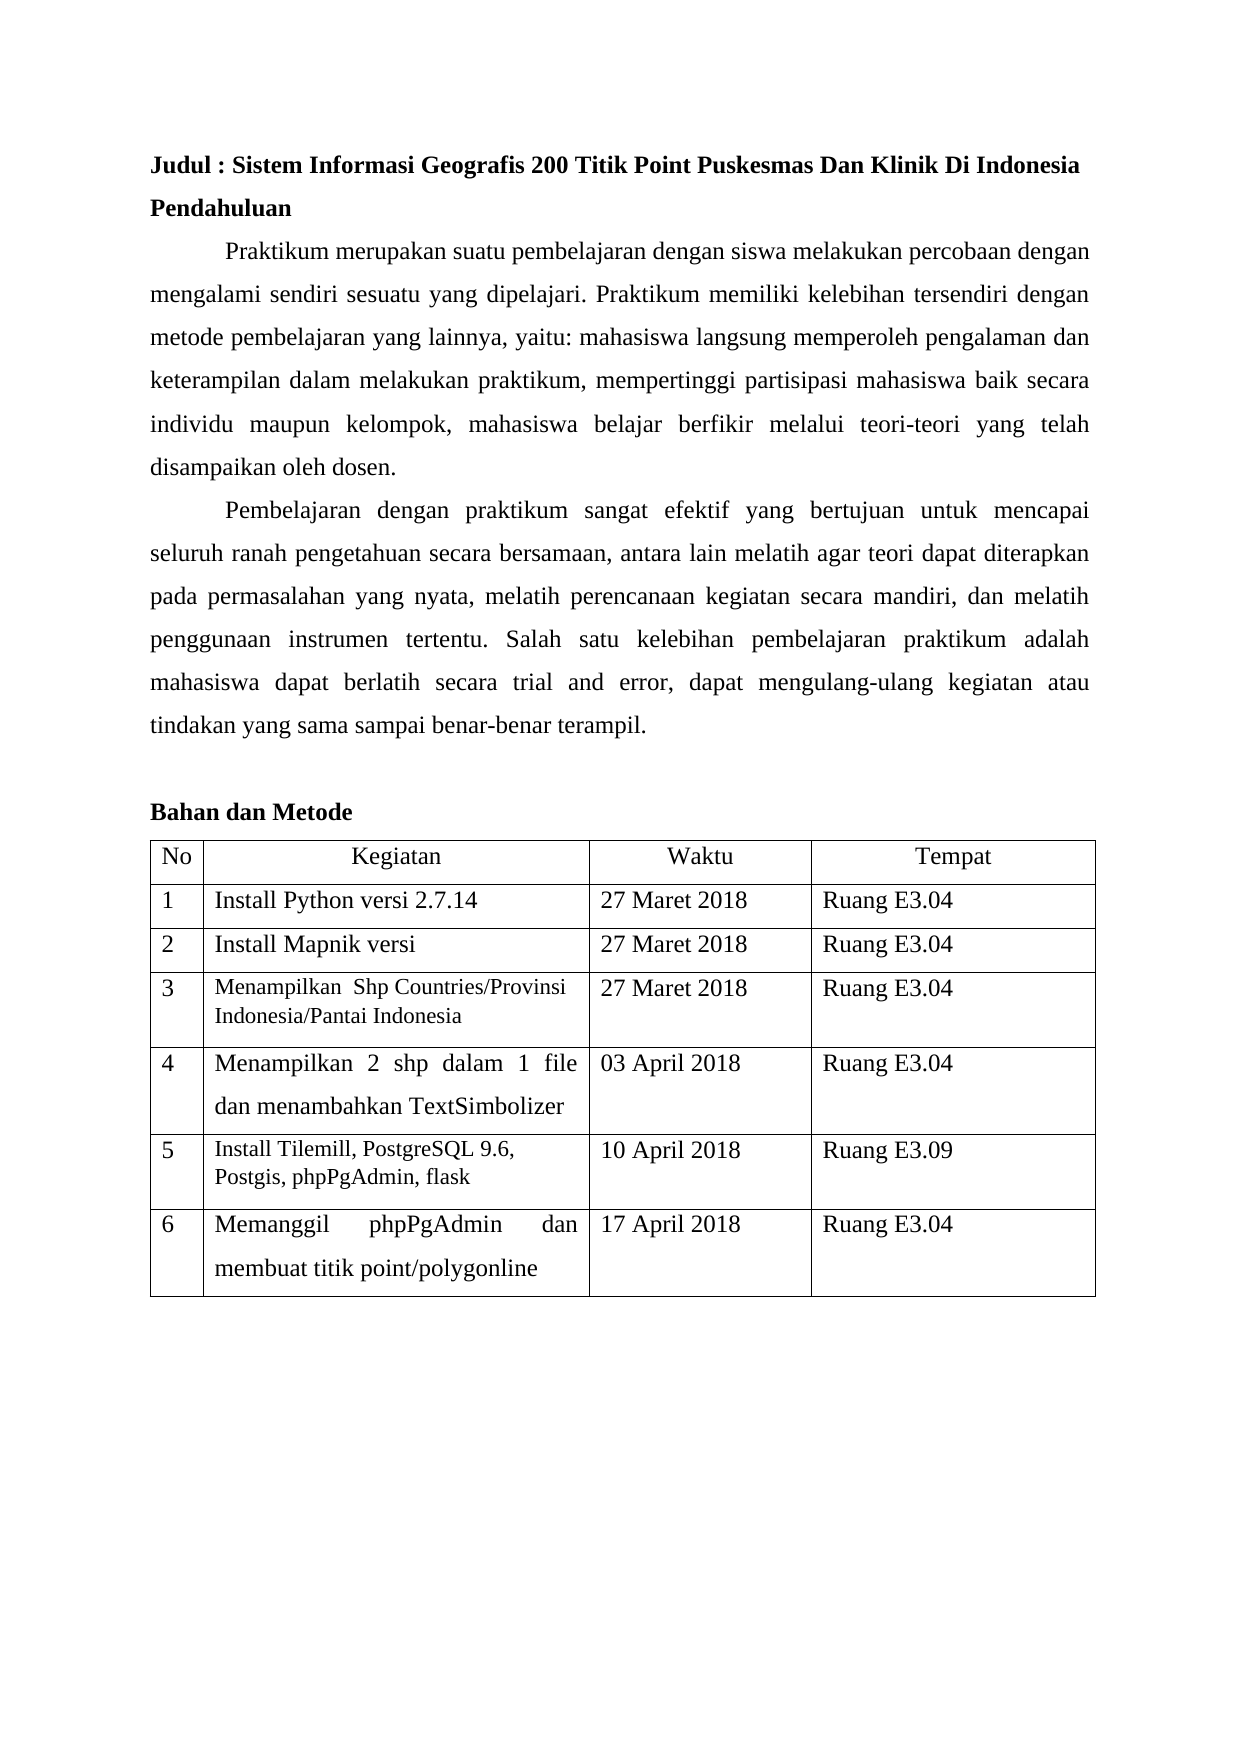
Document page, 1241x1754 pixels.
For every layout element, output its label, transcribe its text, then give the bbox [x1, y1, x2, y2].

table_cell 27 Maret 2018 [590, 885, 811, 928]
table_cell 3 [151, 973, 203, 1047]
table_cell Ruang E3.04 [812, 1210, 1095, 1296]
table_cell Ruang E3.04 [812, 929, 1095, 972]
table_cell Ruang E3.04 [812, 973, 1095, 1047]
table_cell 27 Maret 2018 [590, 973, 811, 1047]
table_cell Ruang E3.04 [812, 1048, 1095, 1134]
table_cell Menampilkan Shp Countries/Provinsi Indonesia/Pantai Indonesia [204, 973, 589, 1047]
title Judul : Sistem Informasi Geografis 200 Titik Point Puskesmas Dan Klinik Di Indonesia [150, 150, 1090, 179]
table_cell 1 [151, 885, 203, 928]
table_cell Memanggil phpPgAdmin dan membuat titik point/polygonline [204, 1210, 589, 1296]
table_cell 10 April 2018 [590, 1135, 811, 1208]
table_cell Ruang E3.09 [812, 1135, 1095, 1208]
title Praktikum merupakan suatu pembelajaran dengan siswa melakukan percobaan dengan mengalami sendiri sesuatu yang dipelajari. Praktikum memiliki kelebihan tersendiri dengan metode pembelajaran yang lainnya, yaitu: mahasiswa langsung memperoleh pengalaman dan keterampilan dalam melakukan praktikum, mempertinggi partisipasi mahasiswa baik secara individu maupun kelompok, mahasiswa belajar berfikir melalui teori-teori yang telah disampaikan oleh dosen. [150, 236, 1090, 481]
table_cell Install Tilemill, PostgreSQL 9.6, Postgis, phpPgAdmin, flask [204, 1135, 589, 1208]
table_header No [151, 841, 203, 884]
table_cell 03 April 2018 [590, 1048, 811, 1134]
table_header Tempat [812, 841, 1095, 884]
table_cell Menampilkan 2 shp dalam 1 file dan menambahkan TextSimbolizer [204, 1048, 589, 1134]
table_cell Install Python versi 2.7.14 [204, 885, 589, 928]
table_cell 6 [151, 1210, 203, 1296]
table_header Kegiatan [204, 841, 589, 884]
table_cell Ruang E3.04 [812, 885, 1095, 928]
title Pendahuluan [150, 193, 1090, 222]
table_cell 5 [151, 1135, 203, 1208]
table_header Waktu [590, 841, 811, 884]
title Pembelajaran dengan praktikum sangat efektif yang bertujuan untuk mencapai seluruh ranah pengetahuan secara bersamaan, antara lain melatih agar teori dapat diterapkan pada permasalahan yang nyata, melatih perencanaan kegiatan secara mandiri, dan melatih penggunaan instrumen tertentu. Salah satu kelebihan pembelajaran praktikum adalah mahasiswa dapat berlatih secara trial and error, dapat mengulang-ulang kegiatan atau tindakan yang sama sampai benar-benar terampil. [150, 495, 1090, 739]
title Bahan dan Metode [150, 797, 1090, 826]
table_cell Install Mapnik versi [204, 929, 589, 972]
table_cell 27 Maret 2018 [590, 929, 811, 972]
table_cell 17 April 2018 [590, 1210, 811, 1296]
table_cell 4 [151, 1048, 203, 1134]
table_cell 2 [151, 929, 203, 972]
